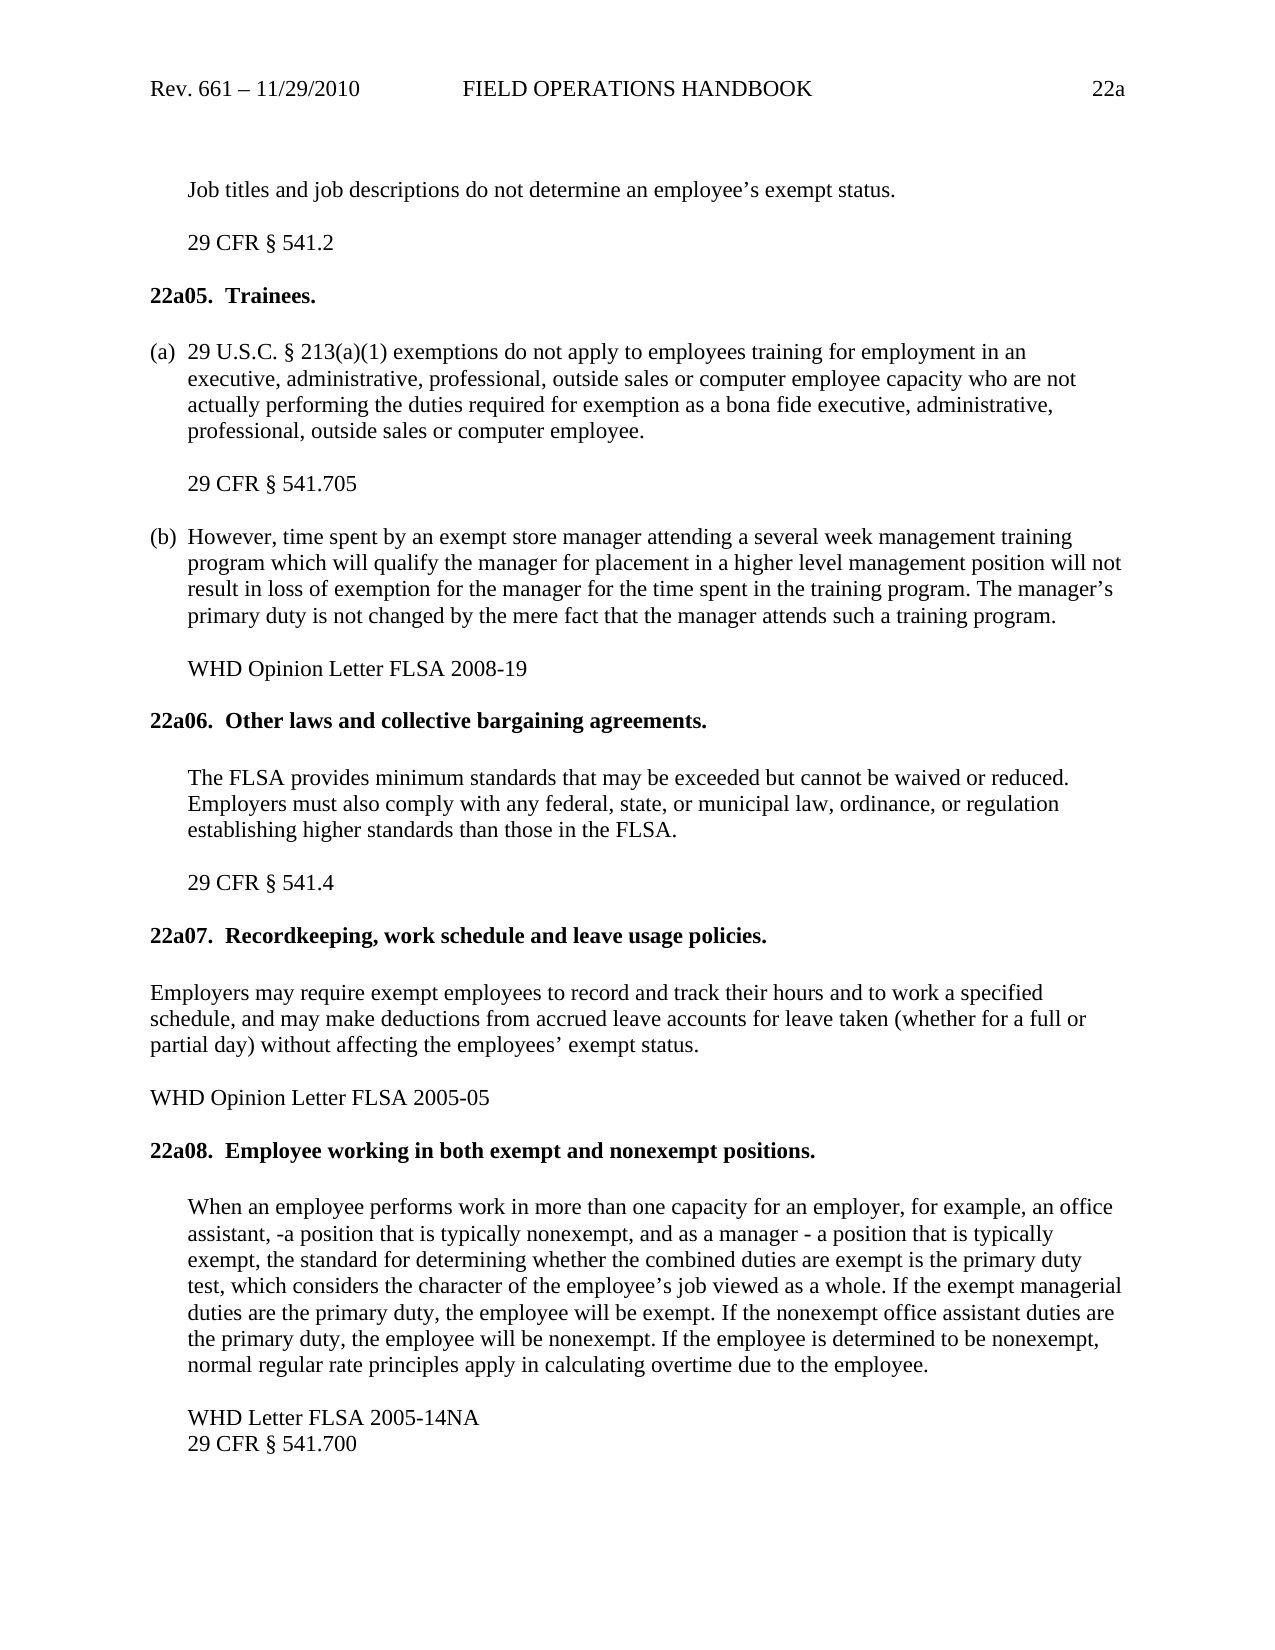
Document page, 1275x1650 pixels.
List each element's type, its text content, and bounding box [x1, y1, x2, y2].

list 29 CFR § 541.2 [187, 229, 1125, 255]
text WHD Opinion Letter FLSA 2005-05 [150, 1084, 1125, 1110]
list The FLSA provides minimum standards that may be exceeded but cannot be waived or reduced. Employers must also comply with any federal, state, or municipal law, ordinance, or regulation establishing higher standards than those in the FLSA. [187, 764, 1125, 843]
list WHD Opinion Letter FLSA 2008-19 [187, 654, 1125, 681]
list Job titles and job descriptions do not determine an employee’s exempt status. [187, 176, 1125, 203]
list 29 CFR § 541.4 [187, 869, 1125, 896]
list 29 CFR § 541.705 [187, 470, 1125, 496]
subtitle 22a08. Employee working in both exempt and nonexempt positions. [150, 1137, 1125, 1163]
subtitle 22a06. Other laws and collective bargaining agreements. [150, 707, 1125, 734]
list WHD Letter FLSA 2005-14NA [187, 1404, 1125, 1430]
subtitle 22a05. Trainees. [150, 282, 1125, 308]
list When an employee performs work in more than one capacity for an employer, for example, an office assistant, -a position that is typically nonexempt, and as a manager - a position that is typically exempt, the standard for determining whether the combined duties are exempt is the primary duty test, which considers the character of the employee’s job viewed as a whole. If the exempt managerial duties are the primary duty, the employee will be exempt. If the nonexempt office assistant duties are the primary duty, the employee will be nonexempt. If the employee is determined to be nonexempt, normal regular rate principles apply in calculating overtime due to the employee. [187, 1193, 1125, 1378]
list 29 CFR § 541.700 [187, 1430, 1125, 1457]
subtitle 22a07. Recordkeeping, work schedule and leave usage policies. [150, 922, 1125, 948]
list 29 U.S.C. § 213(a)(1) exemptions do not apply to employees training for employment in an executive, administrative, professional, outside sales or computer employee capacity who are not actually performing the duties required for exemption as a bona fide executive, administrative, professional, outside sales or computer employee. [150, 338, 1125, 444]
list However, time spent by an exempt store manager attending a several week management training program which will qualify the manager for placement in a higher level management position will not result in loss of exemption for the manager for the time spent in the training program. The manager’s primary duty is not changed by the mere fact that the manager attends such a training program. [150, 523, 1125, 628]
text Employers may require exempt employees to record and track their hours and to work a specified schedule, and may make deductions from accrued leave accounts for leave taken (whether for a full or partial day) without affecting the employees’ exempt status. [150, 978, 1125, 1058]
